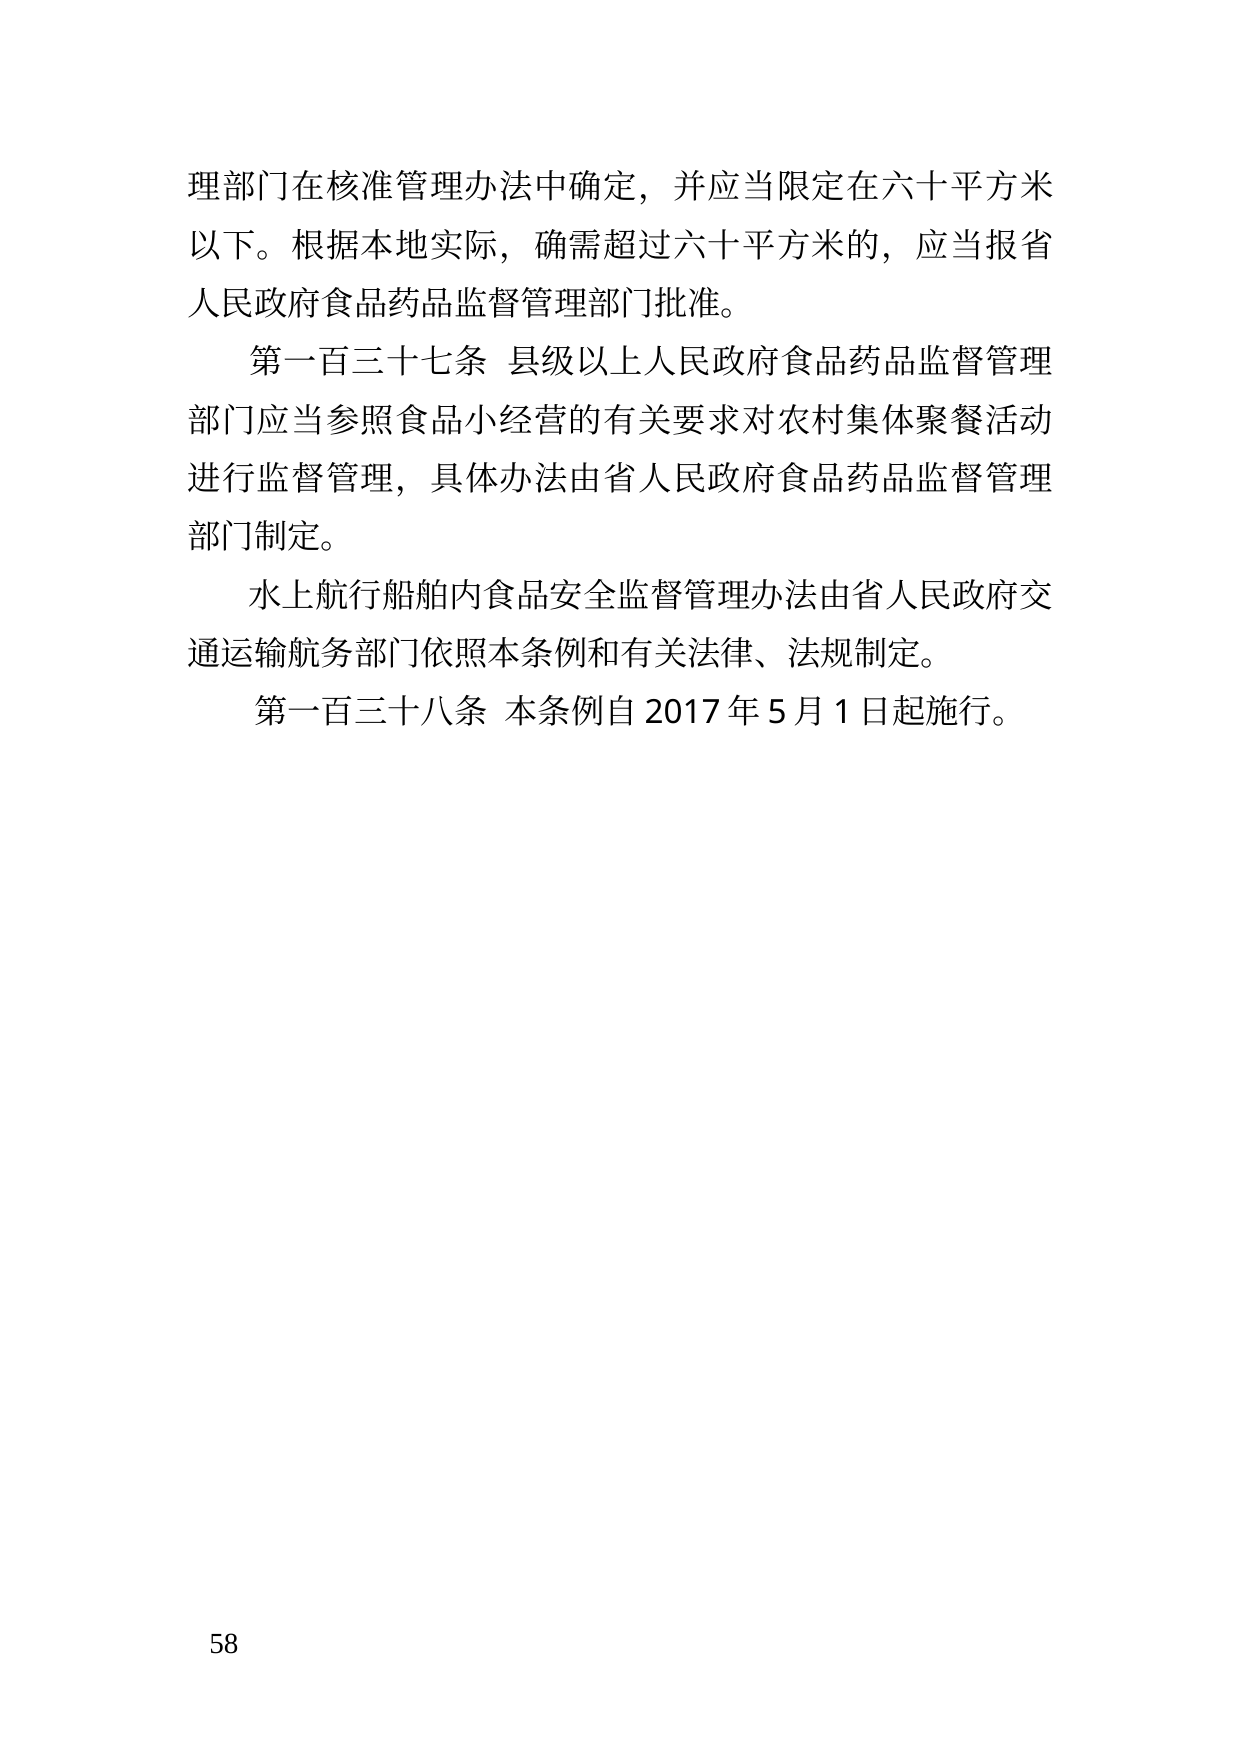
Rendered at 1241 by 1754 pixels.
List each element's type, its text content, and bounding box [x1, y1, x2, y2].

text 第一百三十八条 本条例自2017年5月1日起施行。 [187, 675, 1053, 733]
text 水上航行船舶内食品安全监督管理办法由省人民政府交通运输航务部门依照本条例和有关法律、法规制定。 [187, 558, 1053, 675]
text 第一百三十七条 县级以上人民政府食品药品监督管理部门应当参照食品小经营的有关要求对农村集体聚餐活动进行监督管理，具体办法由省人民政府食品药品监督管理部门制定。 [187, 325, 1053, 558]
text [187, 150, 1053, 325]
